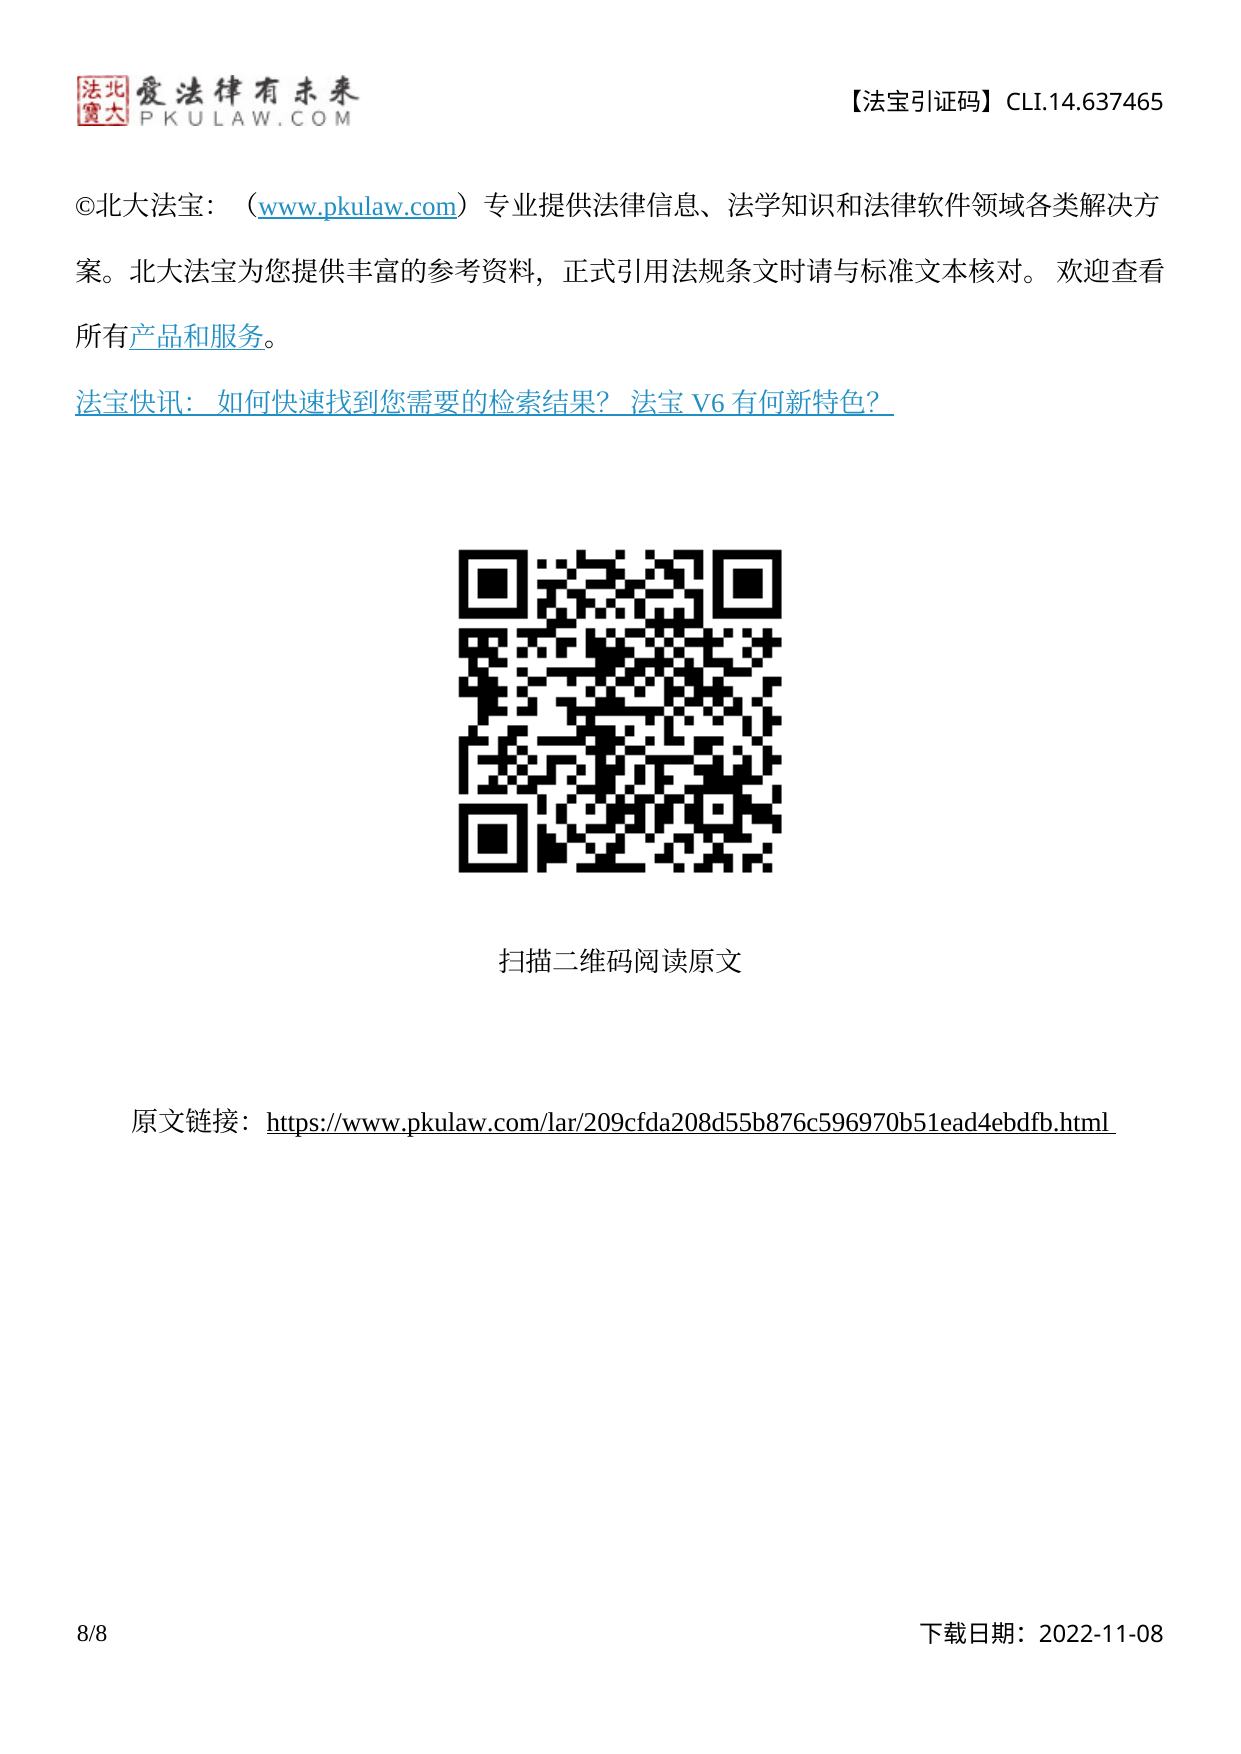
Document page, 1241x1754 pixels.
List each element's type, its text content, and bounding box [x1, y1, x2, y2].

picture [76, 75, 361, 126]
picture [420, 511, 821, 912]
text 原文链接：https://www.pkulaw.com/lar/209cfda208d55b876c596970b51ead4ebdfb.html [75, 1071, 1165, 1137]
text 扫描二维码阅读原文 [169, 912, 1071, 978]
text ©北大法宝：（www.pkulaw.com）专业提供法律信息、法学知识和法律软件领域各类解决方案。北大法宝为您提供丰富的参考资料，正式引用法规条文时请与标准文本核对。 欢迎查看所有产品和服务。 法宝快讯： 如何快速找到您需要的检索结果？ 法宝 V6 有何新特色？ [75, 156, 1165, 418]
